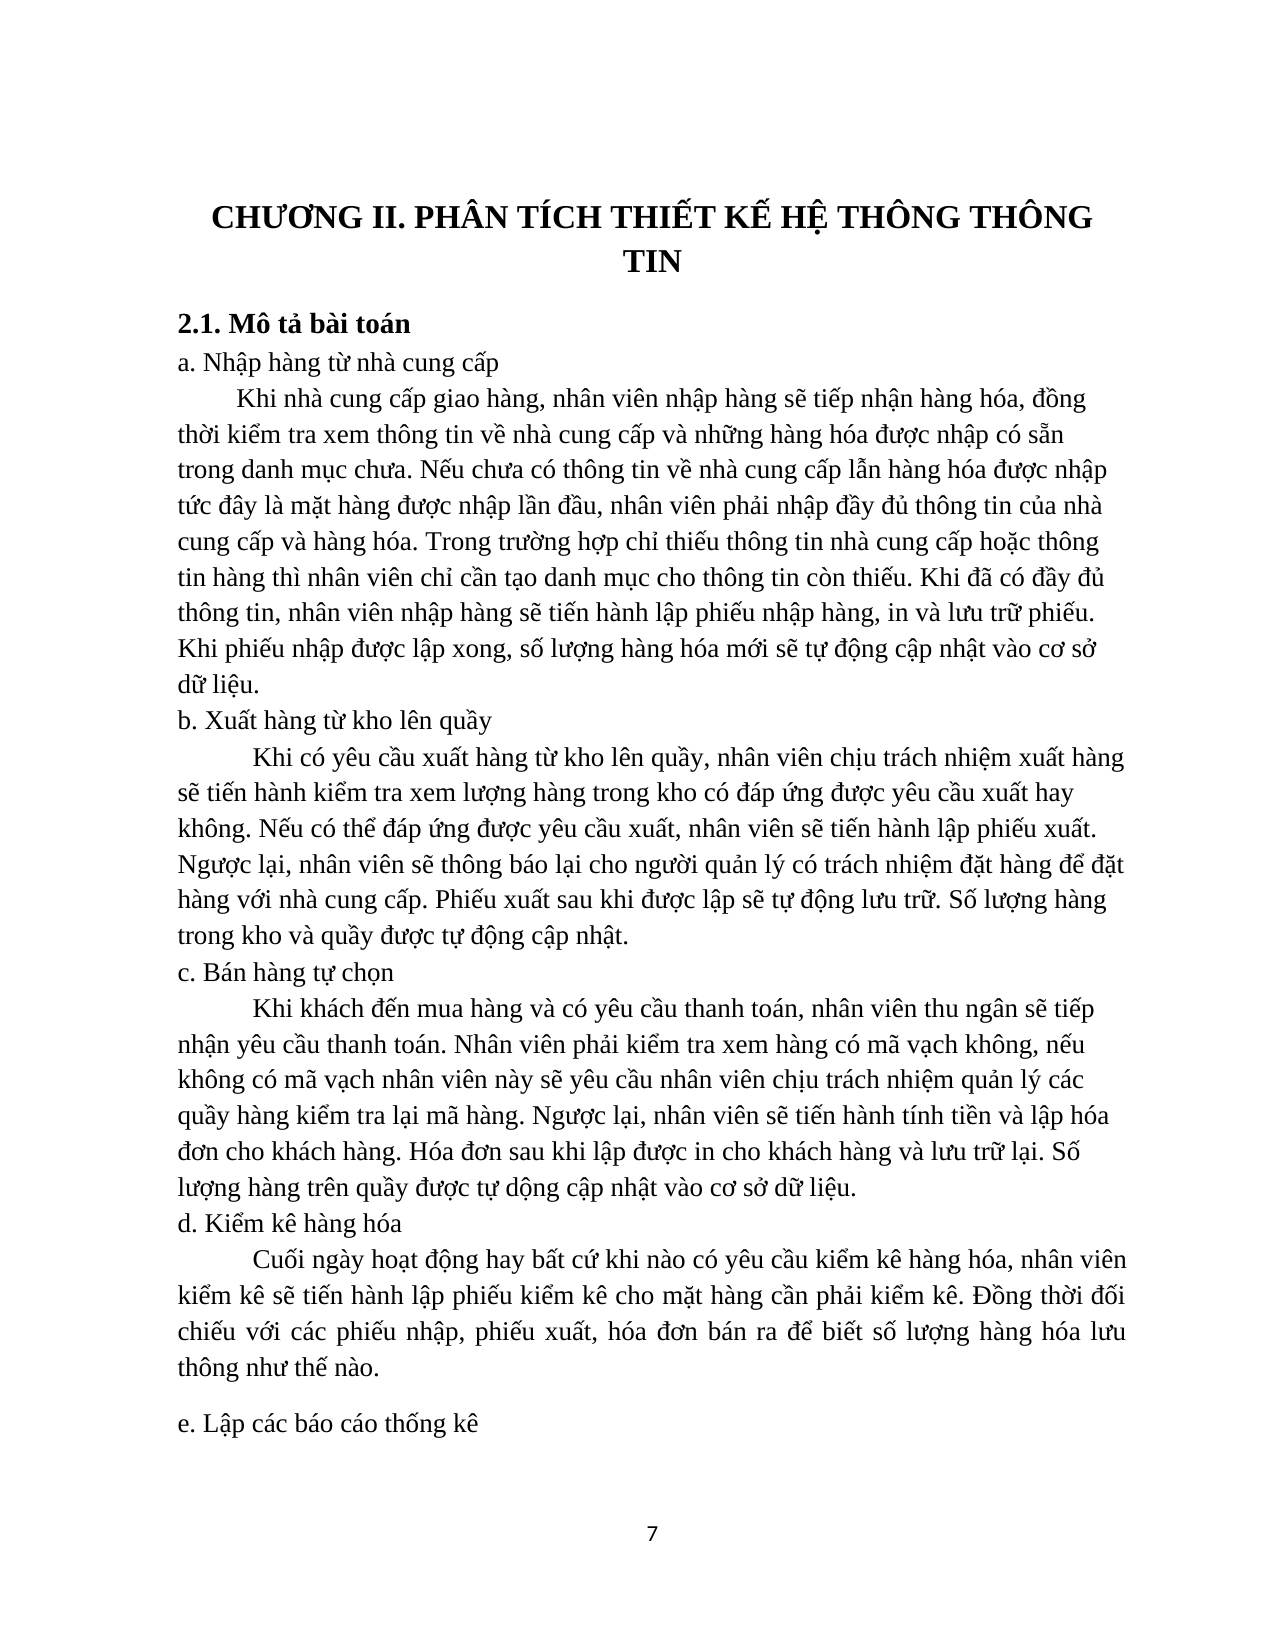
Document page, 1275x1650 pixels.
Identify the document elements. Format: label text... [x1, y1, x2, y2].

subtitle 2.1. Mô tả bài toán [177, 307, 1127, 340]
subtitle CHƯƠNG II. PHÂN TÍCH THIẾT KẾ HỆ THÔNG THÔNG TIN [177, 198, 1127, 280]
text e. Lập các báo cáo thống kê [177, 1407, 1127, 1438]
text Khi nhà cung cấp giao hàng, nhân viên nhập hàng sẽ tiếp nhận hàng hóa, đồng thời kiểm tra xem thông tin về nhà cung cấp và những hàng hóa được nhập có sẵn trong danh mục chưa. Nếu chưa có thông tin về nhà cung cấp lẫn hàng hóa được nhập tức đây là mặt hàng được nhập lần đầu, nhân viên phải nhập đầy đủ thông tin của nhà cung cấp và hàng hóa. Trong trường hợp chỉ thiếu thông tin nhà cung cấp hoặc thông tin hàng thì nhân viên chỉ cần tạo danh mục cho thông tin còn thiếu. Khi đã có đầy đủ thông tin, nhân viên nhập hàng sẽ tiến hành lập phiếu nhập hàng, in và lưu trữ phiếu. Khi phiếu nhập được lập xong, số lượng hàng hóa mới sẽ tự động cập nhật vào cơ sở dữ liệu. [177, 382, 1127, 699]
text Cuối ngày hoạt động hay bất cứ khi nào có yêu cầu kiểm kê hàng hóa, nhân viên kiểm kê sẽ tiến hành lập phiếu kiểm kê cho mặt hàng cần phải kiểm kê. Đồng thời đối chiếu với các phiếu nhập, phiếu xuất, hóa đơn bán ra để biết số lượng hàng hóa lưu thông như thế nào. [177, 1243, 1127, 1382]
text Khi khách đến mua hàng và có yêu cầu thanh toán, nhân viên thu ngân sẽ tiếp nhận yêu cầu thanh toán. Nhân viên phải kiểm tra xem hàng có mã vạch không, nếu không có mã vạch nhân viên này sẽ yêu cầu nhân viên chịu trách nhiệm quản lý các quầy hàng kiểm tra lại mã hàng. Ngược lại, nhân viên sẽ tiến hành tính tiền và lập hóa đơn cho khách hàng. Hóa đơn sau khi lập được in cho khách hàng và lưu trữ lại. Số lượng hàng trên quầy được tự dộng cập nhật vào cơ sở dữ liệu. [177, 992, 1127, 1202]
text b. Xuất hàng từ kho lên quầy [177, 704, 1127, 736]
text Khi có yêu cầu xuất hàng từ kho lên quầy, nhân viên chịu trách nhiệm xuất hàng sẽ tiến hành kiểm tra xem lượng hàng trong kho có đáp ứng được yêu cầu xuất hay không. Nếu có thể đáp ứng được yêu cầu xuất, nhân viên sẽ tiến hành lập phiếu xuất. Ngược lại, nhân viên sẽ thông báo lại cho người quản lý có trách nhiệm đặt hàng để đặt hàng với nhà cung cấp. Phiếu xuất sau khi được lập sẽ tự động lưu trữ. Số lượng hàng trong kho và quầy được tự động cập nhật. [177, 741, 1127, 951]
text d. Kiểm kê hàng hóa [177, 1207, 1127, 1238]
text a. Nhập hàng từ nhà cung cấp [177, 346, 1127, 377]
text c. Bán hàng tự chọn [177, 956, 1127, 987]
